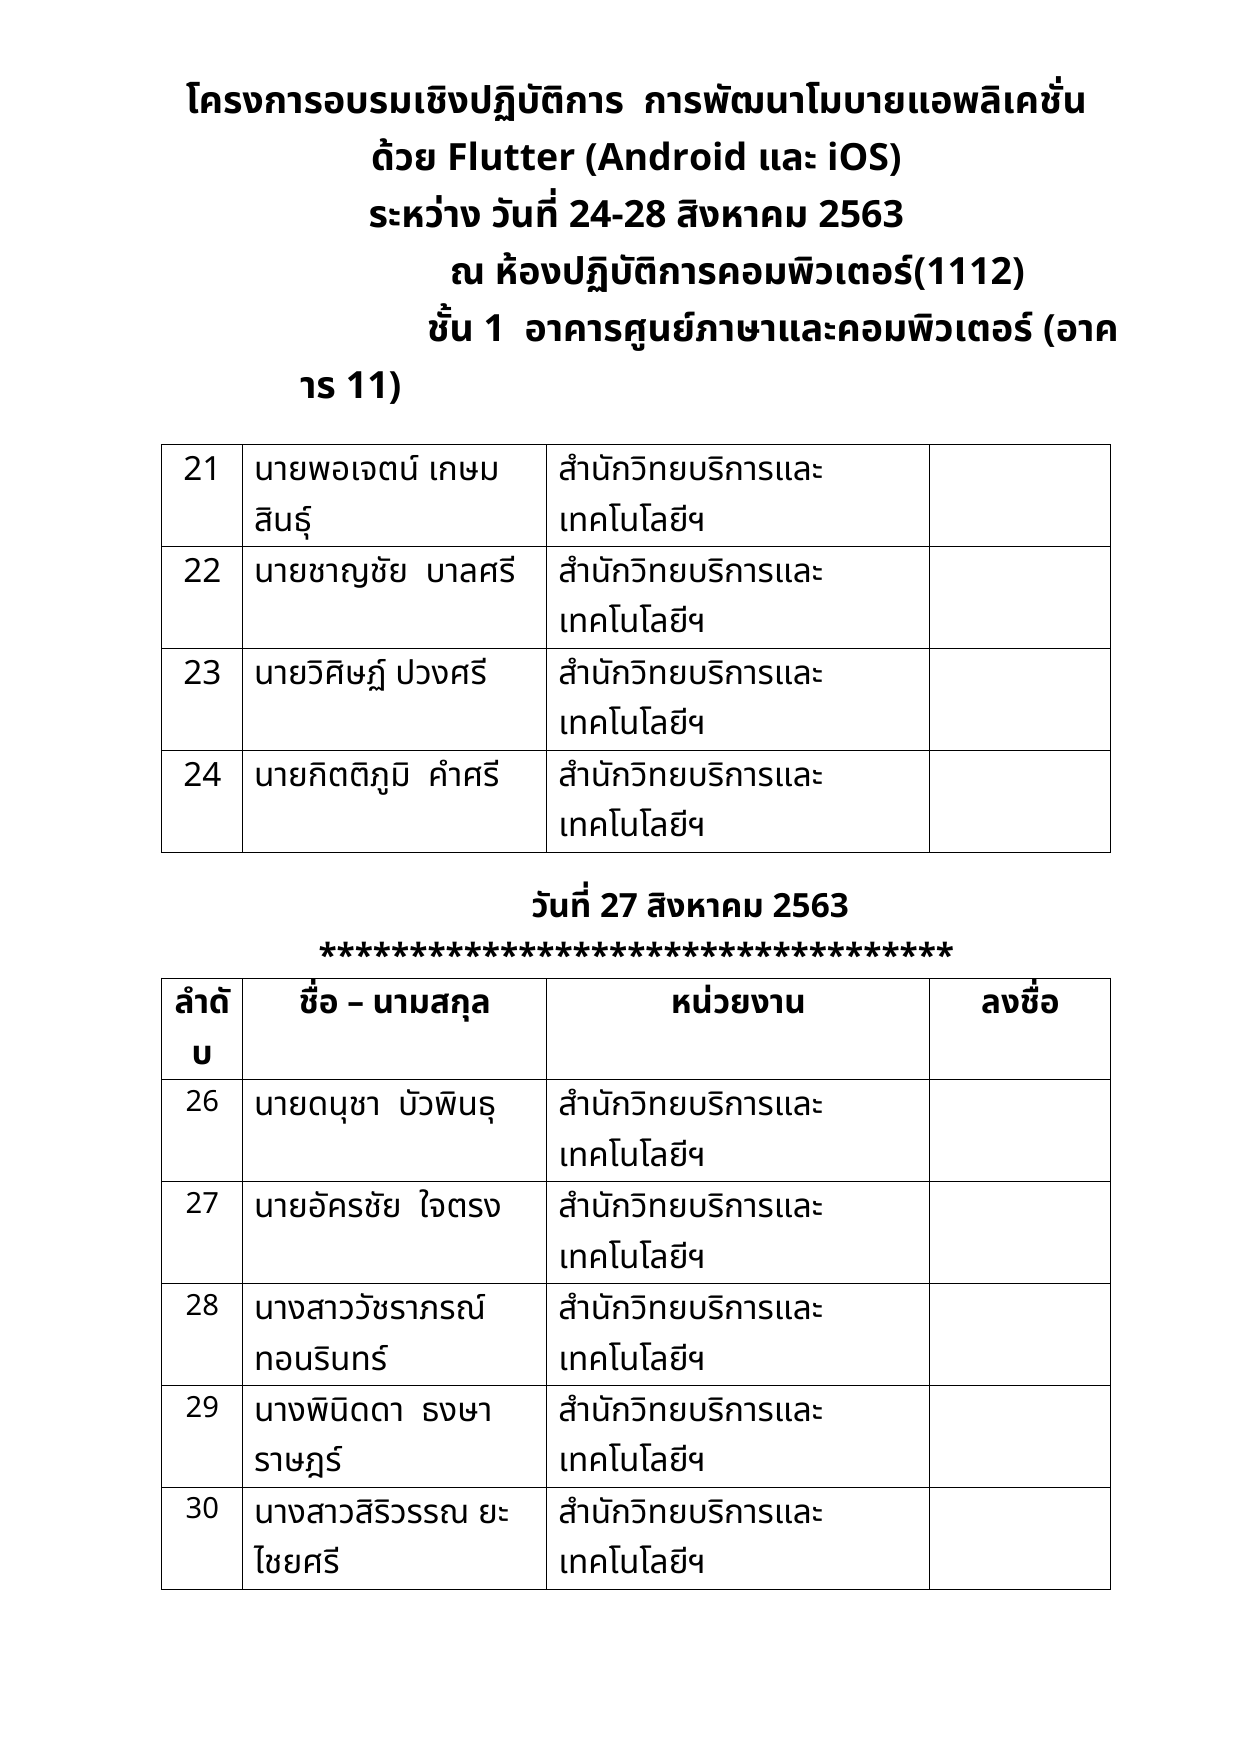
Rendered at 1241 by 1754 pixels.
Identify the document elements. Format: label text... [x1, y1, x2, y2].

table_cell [547, 1488, 929, 1589]
table_cell 26 [162, 1080, 242, 1181]
table_cell สำนักวิทยบริการและเทคโนโลยีฯ [547, 751, 929, 852]
table_cell นายชาญชัย บาลศรี [243, 547, 546, 648]
table_cell นายวิศิษฏ์ ปวงศรี [243, 649, 546, 750]
table_cell 27 [162, 1182, 242, 1283]
table_cell สำนักวิทยบริการและเทคโนโลยีฯ [547, 547, 929, 648]
table_cell [930, 649, 1110, 750]
table_cell 29 [162, 1386, 242, 1487]
table_cell นางสาวสิริวรรณ ยะไชยศรี [243, 1488, 546, 1589]
table_cell นางพินิดดา ธงษาราษฎร์ [243, 1386, 546, 1487]
table_cell สำนักวิทยบริการและเทคโนโลยีฯ [547, 1080, 929, 1181]
table_cell 30 [162, 1488, 242, 1589]
table_cell [930, 1488, 1110, 1589]
table_cell [930, 547, 1110, 648]
table_cell 21 [162, 445, 242, 546]
table_cell [930, 1284, 1110, 1385]
table_cell สำนักวิทยบริการและเทคโนโลยีฯ [547, 1284, 929, 1385]
table_header หน่วยงาน [547, 979, 929, 1079]
table_header ลำดับ [162, 979, 242, 1079]
table_header ลงชื่อ [930, 979, 1110, 1079]
table_cell [930, 1080, 1110, 1181]
table_header ชื่อ – นามสกุล [243, 979, 546, 1079]
table_cell [930, 1386, 1110, 1487]
text วันที่ 27 สิงหาคม 2563 [375, 881, 1122, 932]
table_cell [547, 445, 929, 546]
text *********************************** [150, 932, 1122, 977]
table_cell [930, 751, 1110, 852]
table_cell สำนักวิทยบริการและเทคโนโลยีฯ [547, 649, 929, 750]
table_cell นายดนุชา บัวพินธุ [243, 1080, 546, 1181]
table_cell 24 [162, 751, 242, 852]
table_cell [930, 1182, 1110, 1283]
table_cell นายอัครชัย ใจตรง [243, 1182, 546, 1283]
table_cell สำนักวิทยบริการและเทคโนโลยีฯ [547, 1386, 929, 1487]
table_cell [930, 445, 1110, 546]
table_cell 23 [162, 649, 242, 750]
table_cell สำนักวิทยบริการและเทคโนโลยีฯ [547, 1182, 929, 1283]
table_cell 28 [162, 1284, 242, 1385]
table_cell นายพอเจตน์ เกษมสินธุ์ [243, 445, 546, 546]
table_cell นางสาววัชราภรณ์ ทอนรินทร์ [243, 1284, 546, 1385]
table_cell นายกิตติภูมิ คำศรี [243, 751, 546, 852]
table_cell 22 [162, 547, 242, 648]
